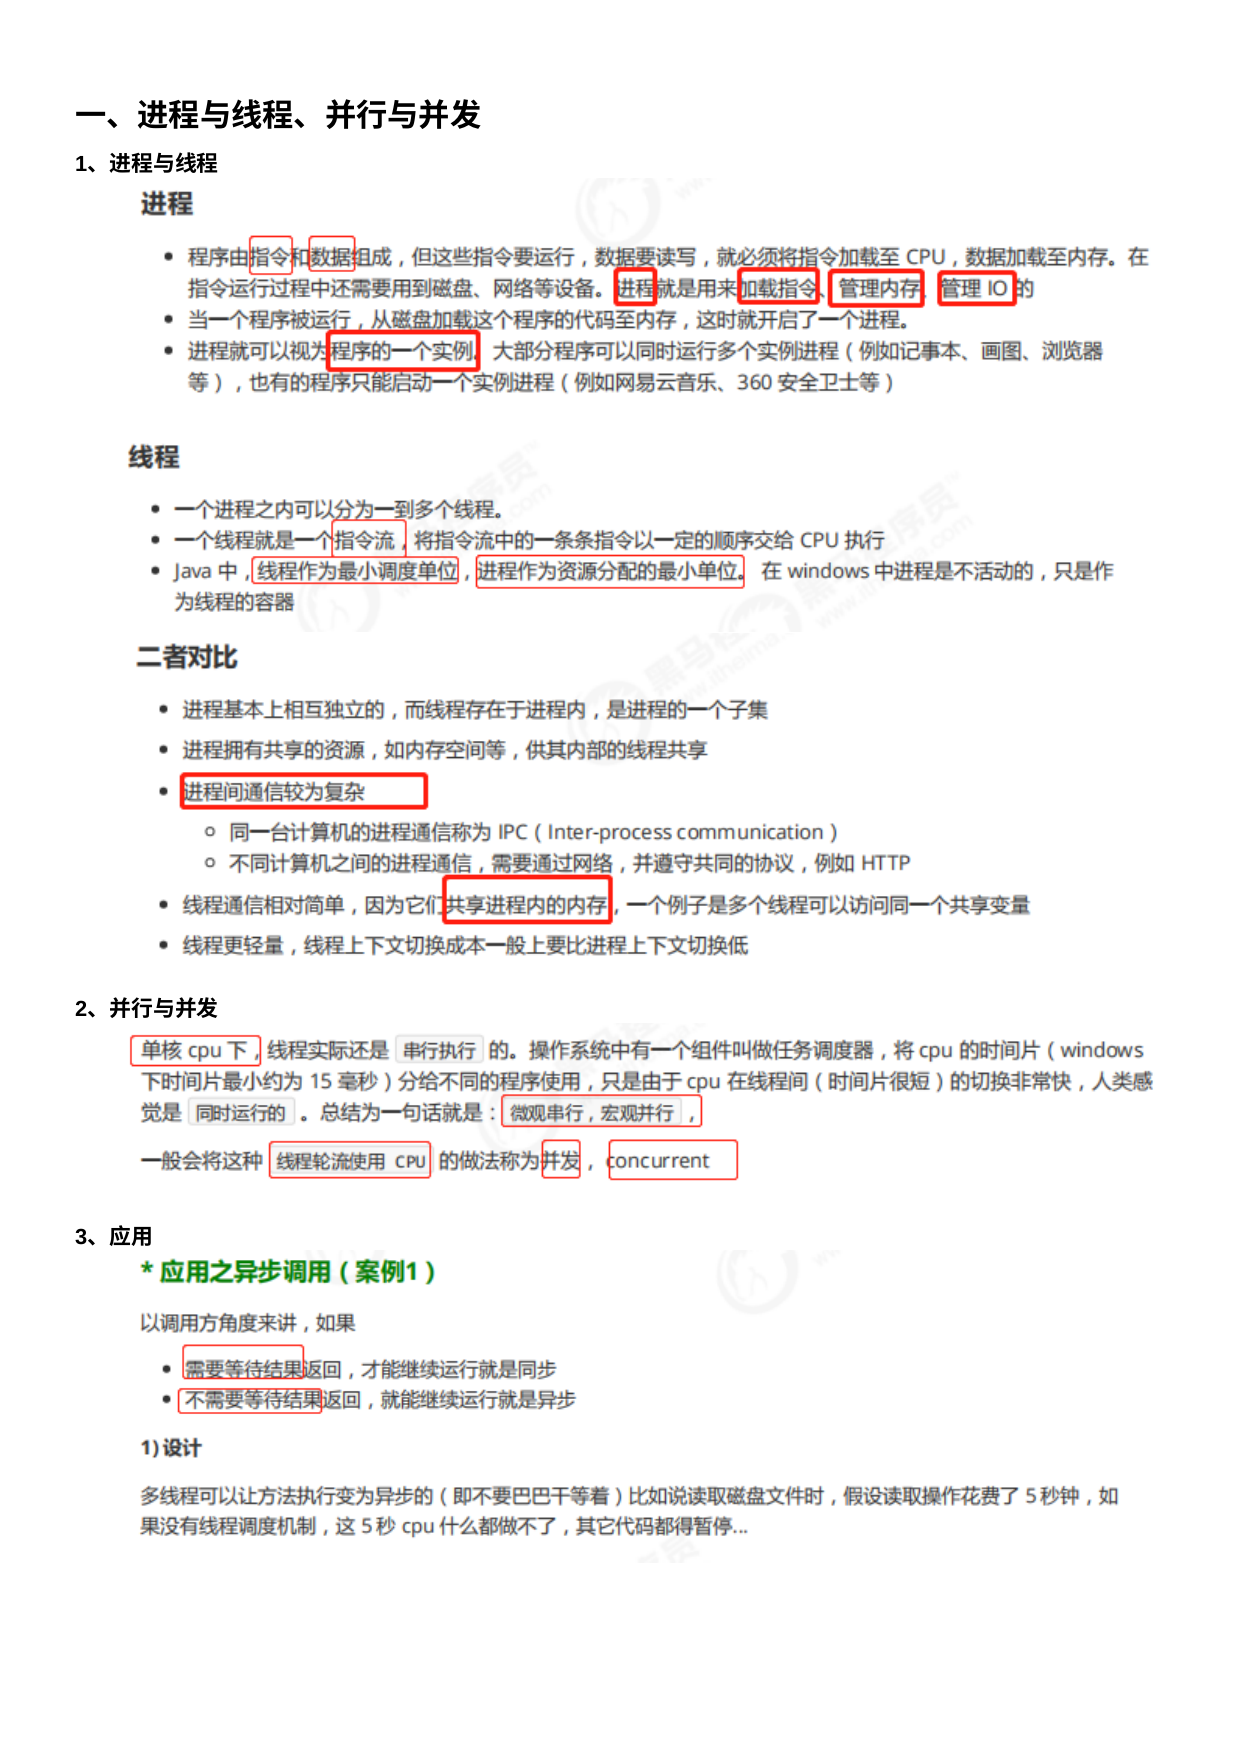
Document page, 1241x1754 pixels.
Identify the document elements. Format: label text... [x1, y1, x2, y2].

picture [118, 438, 1209, 632]
picture [118, 633, 1209, 968]
subtitle 1、进程与线程 [75, 146, 1165, 178]
picture [118, 178, 1194, 413]
subtitle 一、进程与线程、并行与并发 [75, 81, 1165, 146]
subtitle 3、应用 [75, 1218, 1165, 1251]
picture [118, 1023, 1209, 1199]
subtitle 2、并行与并发 [75, 991, 1165, 1023]
picture [118, 1250, 1209, 1563]
